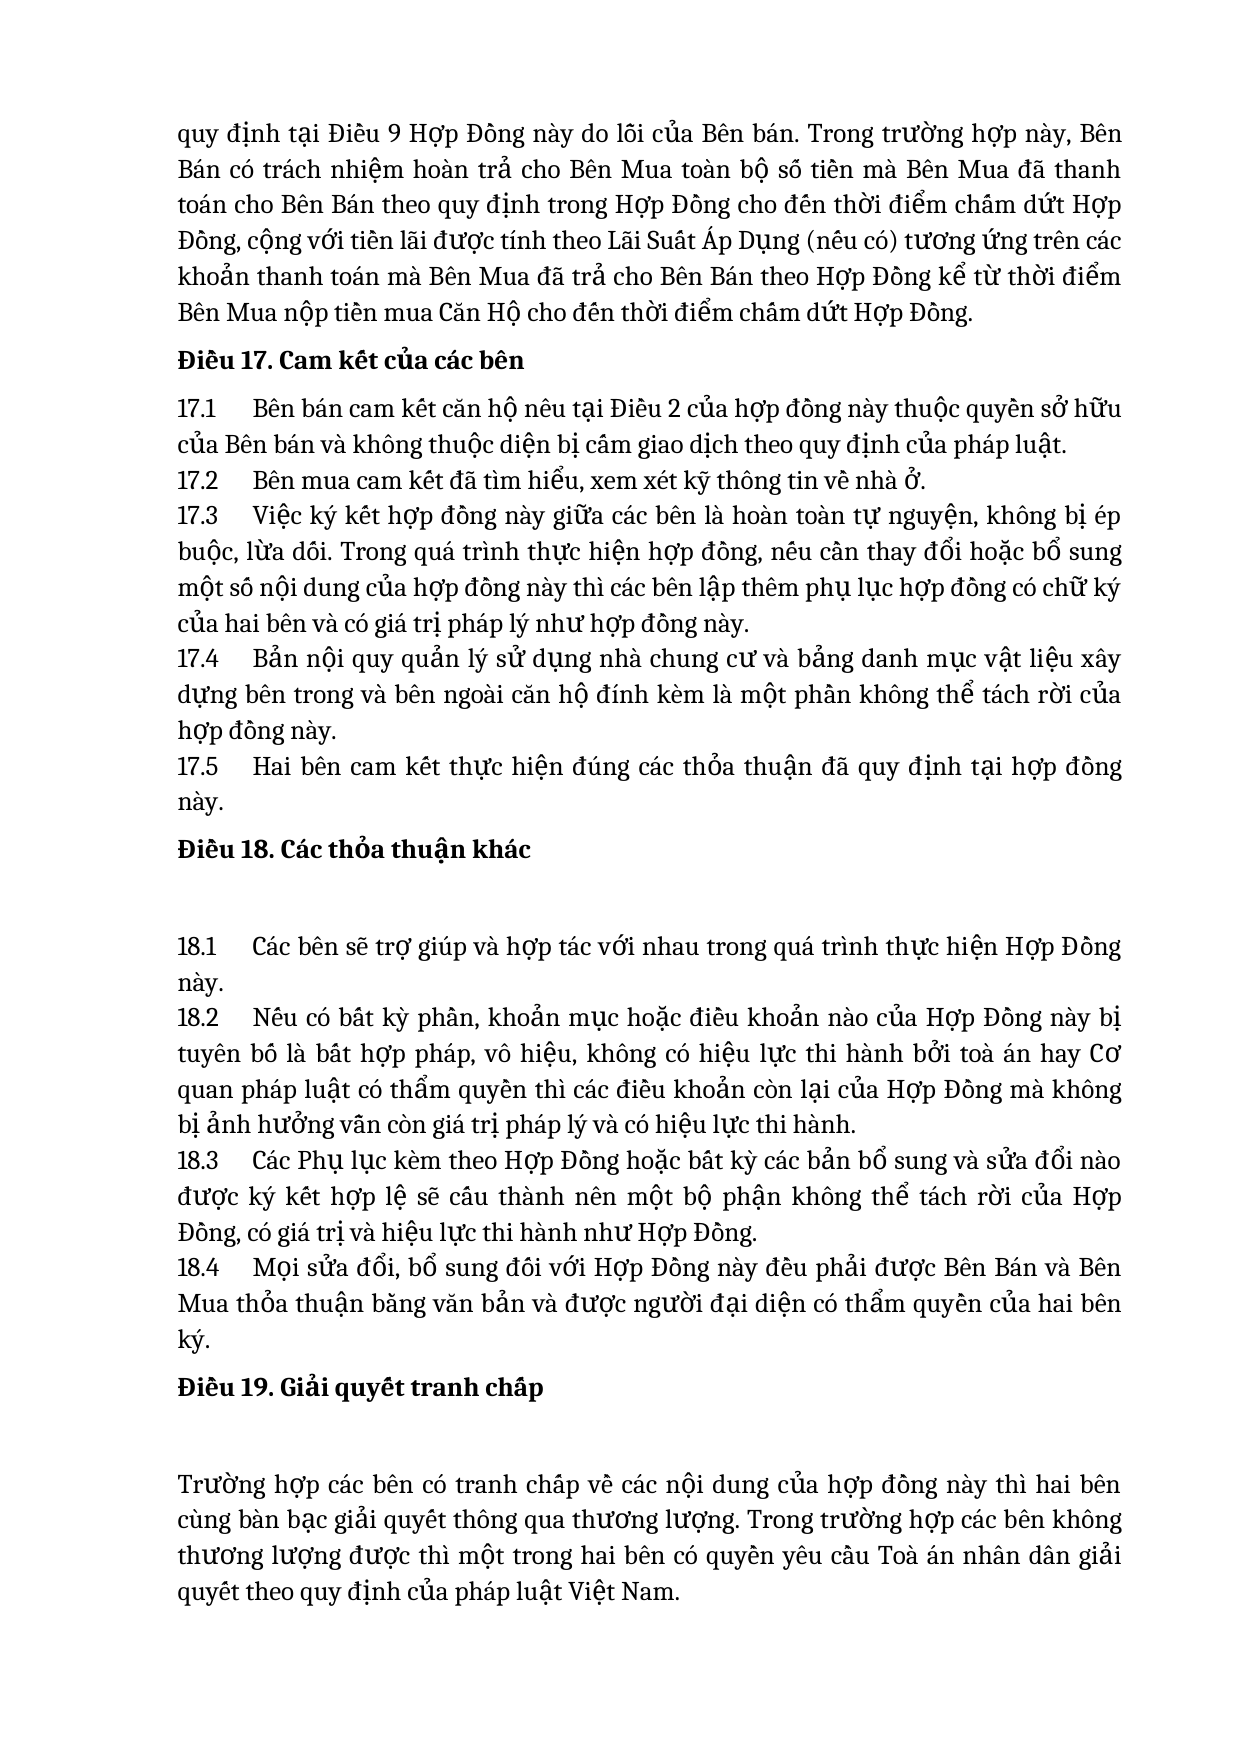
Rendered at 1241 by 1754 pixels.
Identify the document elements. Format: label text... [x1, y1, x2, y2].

list Mọi sửa đổi, bổ sung đối với Hợp Đồng này đều phải được Bên Bán và Bên Mua thỏa thuận bằng văn bản và được người đại diện có thẩm quyền của hai bên ký. [177, 1252, 1122, 1355]
text Trường hợp các bên có tranh chấp về các nội dung của hợp đồng này thì hai bên cùng bàn bạc giải quyết thông qua thương lượng. Trong trường hợp các bên không thương lượng được thì một trong hai bên có quyền yêu cầu Toà án nhân dân giải quyết theo quy định của pháp luật Việt Nam. [177, 1469, 1122, 1607]
list Bên mua cam kết đã tìm hiểu, xem xét kỹ thông tin về nhà ở. [177, 465, 1122, 496]
list Nếu có bất kỳ phần, khoản mục hoặc điều khoản nào của Hợp Đồng này bị tuyên bố là bất hợp pháp, vô hiệu, không có hiệu lực thi hành bởi toà án hay Cơ quan pháp luật có thẩm quyền thì các điều khoản còn lại của Hợp Đồng mà không bị ảnh hưởng vẫn còn giá trị pháp lý và có hiệu lực thi hành. [177, 1002, 1122, 1141]
list Việc ký kết hợp đồng này giữa các bên là hoàn toàn tự nguyện, không bị ép buộc, lừa dối. Trong quá trình thực hiện hợp đồng, nếu cần thay đổi hoặc bổ sung một số nội dung của hợp đồng này thì các bên lập thêm phụ lục hợp đồng có chữ ký của hai bên và có giá trị pháp lý như hợp đồng này. [177, 500, 1122, 639]
list Các bên sẽ trợ giúp và hợp tác với nhau trong quá trình thực hiện Hợp Đồng này. [177, 931, 1122, 998]
text Điều 18. Các thỏa thuận khác [177, 834, 1122, 866]
text Điều 19. Giải quyết tranh chấp [177, 1372, 1122, 1403]
list Hai bên cam kết thực hiện đúng các thỏa thuận đã quy định tại hợp đồng này. [177, 751, 1122, 817]
list Bản nội quy quản lý sử dụng nhà chung cư và bảng danh mục vật liệu xây dựng bên trong và bên ngoài căn hộ đính kèm là một phần không thể tách rời của hợp đồng này. [177, 643, 1122, 746]
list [177, 118, 1122, 328]
text Điều 17. Cam kết của các bên [177, 345, 1122, 376]
list Các Phụ lục kèm theo Hợp Đồng hoặc bất kỳ các bản bổ sung và sửa đổi nào được ký kết hợp lệ sẽ cấu thành nên một bộ phận không thể tách rời của Hợp Đồng, có giá trị và hiệu lực thi hành như Hợp Đồng. [177, 1145, 1122, 1248]
list Bên bán cam kết căn hộ nêu tại Điều 2 của hợp đồng này thuộc quyền sở hữu của Bên bán và không thuộc diện bị cấm giao dịch theo quy định của pháp luật. [177, 393, 1122, 460]
